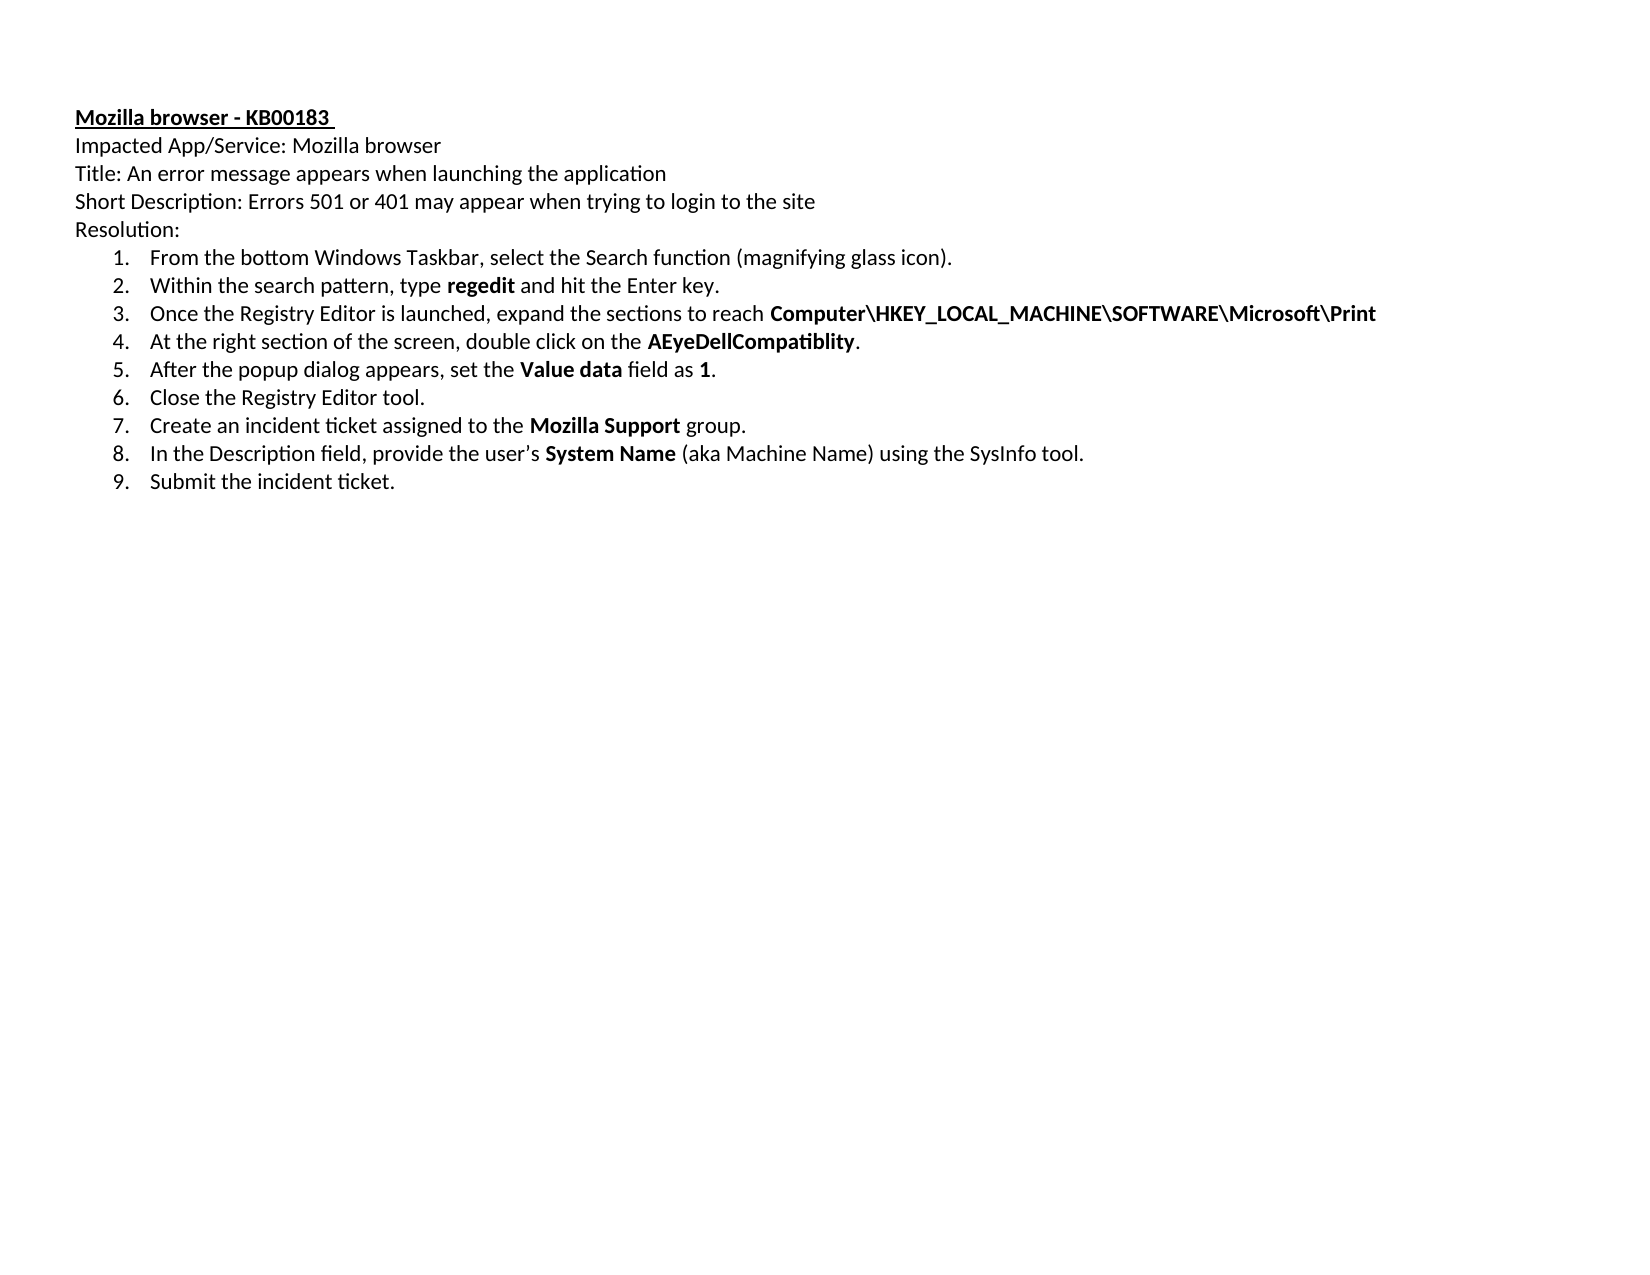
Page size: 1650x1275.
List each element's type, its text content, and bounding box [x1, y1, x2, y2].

list Submit the incident ticket. [112, 467, 1575, 495]
list Create an incident ticket assigned to the Mozilla Support group. [112, 411, 1575, 439]
text Resolution: [75, 215, 1575, 243]
text Short Description: Errors 501 or 401 may appear when trying to login to the site [75, 187, 1575, 215]
list In the Description field, provide the user’s System Name (aka Machine Name) using the SysInfo tool. [112, 439, 1575, 467]
text Title: An error message appears when launching the application [75, 159, 1575, 187]
list After the popup dialog appears, set the Value data field as 1. [112, 355, 1575, 383]
list Once the Registry Editor is launched, expand the sections to reach Computer\HKEY_LOCAL_MACHINE\SOFTWARE\Microsoft\Print [112, 299, 1575, 327]
list Close the Registry Editor tool. [112, 383, 1575, 411]
list At the right section of the screen, double click on the AEyeDellCompatiblity. [112, 327, 1575, 355]
list Within the search pattern, type regedit and hit the Enter key. [112, 271, 1575, 299]
text Mozilla browser - KB00183 [75, 103, 1575, 131]
text Impacted App/Service: Mozilla browser [75, 131, 1575, 159]
list From the bottom Windows Taskbar, select the Search function (magnifying glass icon). [112, 243, 1575, 271]
